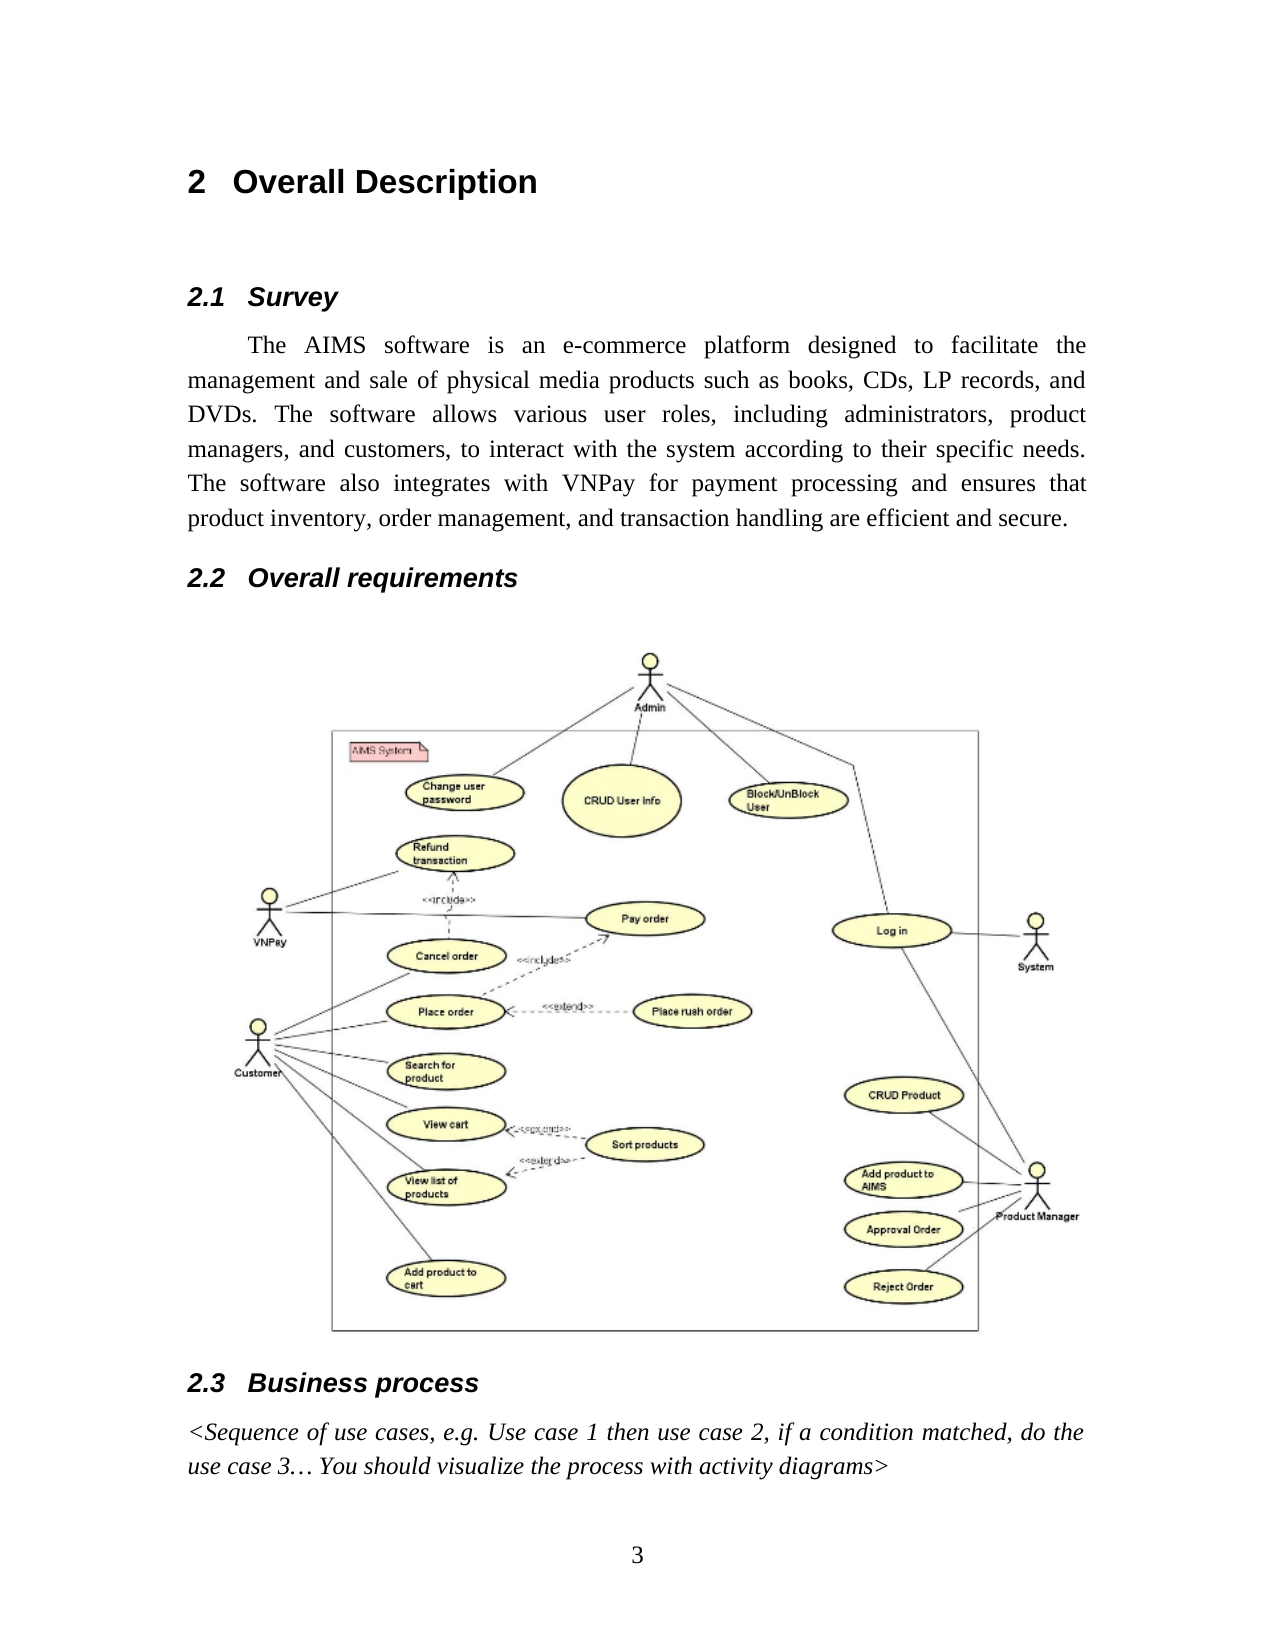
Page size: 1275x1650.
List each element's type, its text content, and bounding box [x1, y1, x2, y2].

subtitle Business process [187, 1367, 1087, 1398]
text <Sequence of use cases, e.g. Use case 1 then use case 2, if a condition matched, do the use case 3… You should visualize the process with activity diagrams> [187, 1417, 1087, 1480]
picture [187, 612, 1088, 1337]
subtitle Overall requirements [187, 562, 1087, 594]
subtitle Survey [187, 281, 1087, 312]
subtitle Overall Description [187, 162, 1087, 201]
text The AIMS software is an e-commerce platform designed to facilitate the management and sale of physical media products such as books, CDs, LP records, and DVDs. The software allows various user roles, including administrators, product managers, and customers, to interact with the system according to their specific needs. The software also integrates with VNPay for payment processing and ensures that product inventory, order management, and transaction handling are efficient and secure. [187, 331, 1087, 532]
